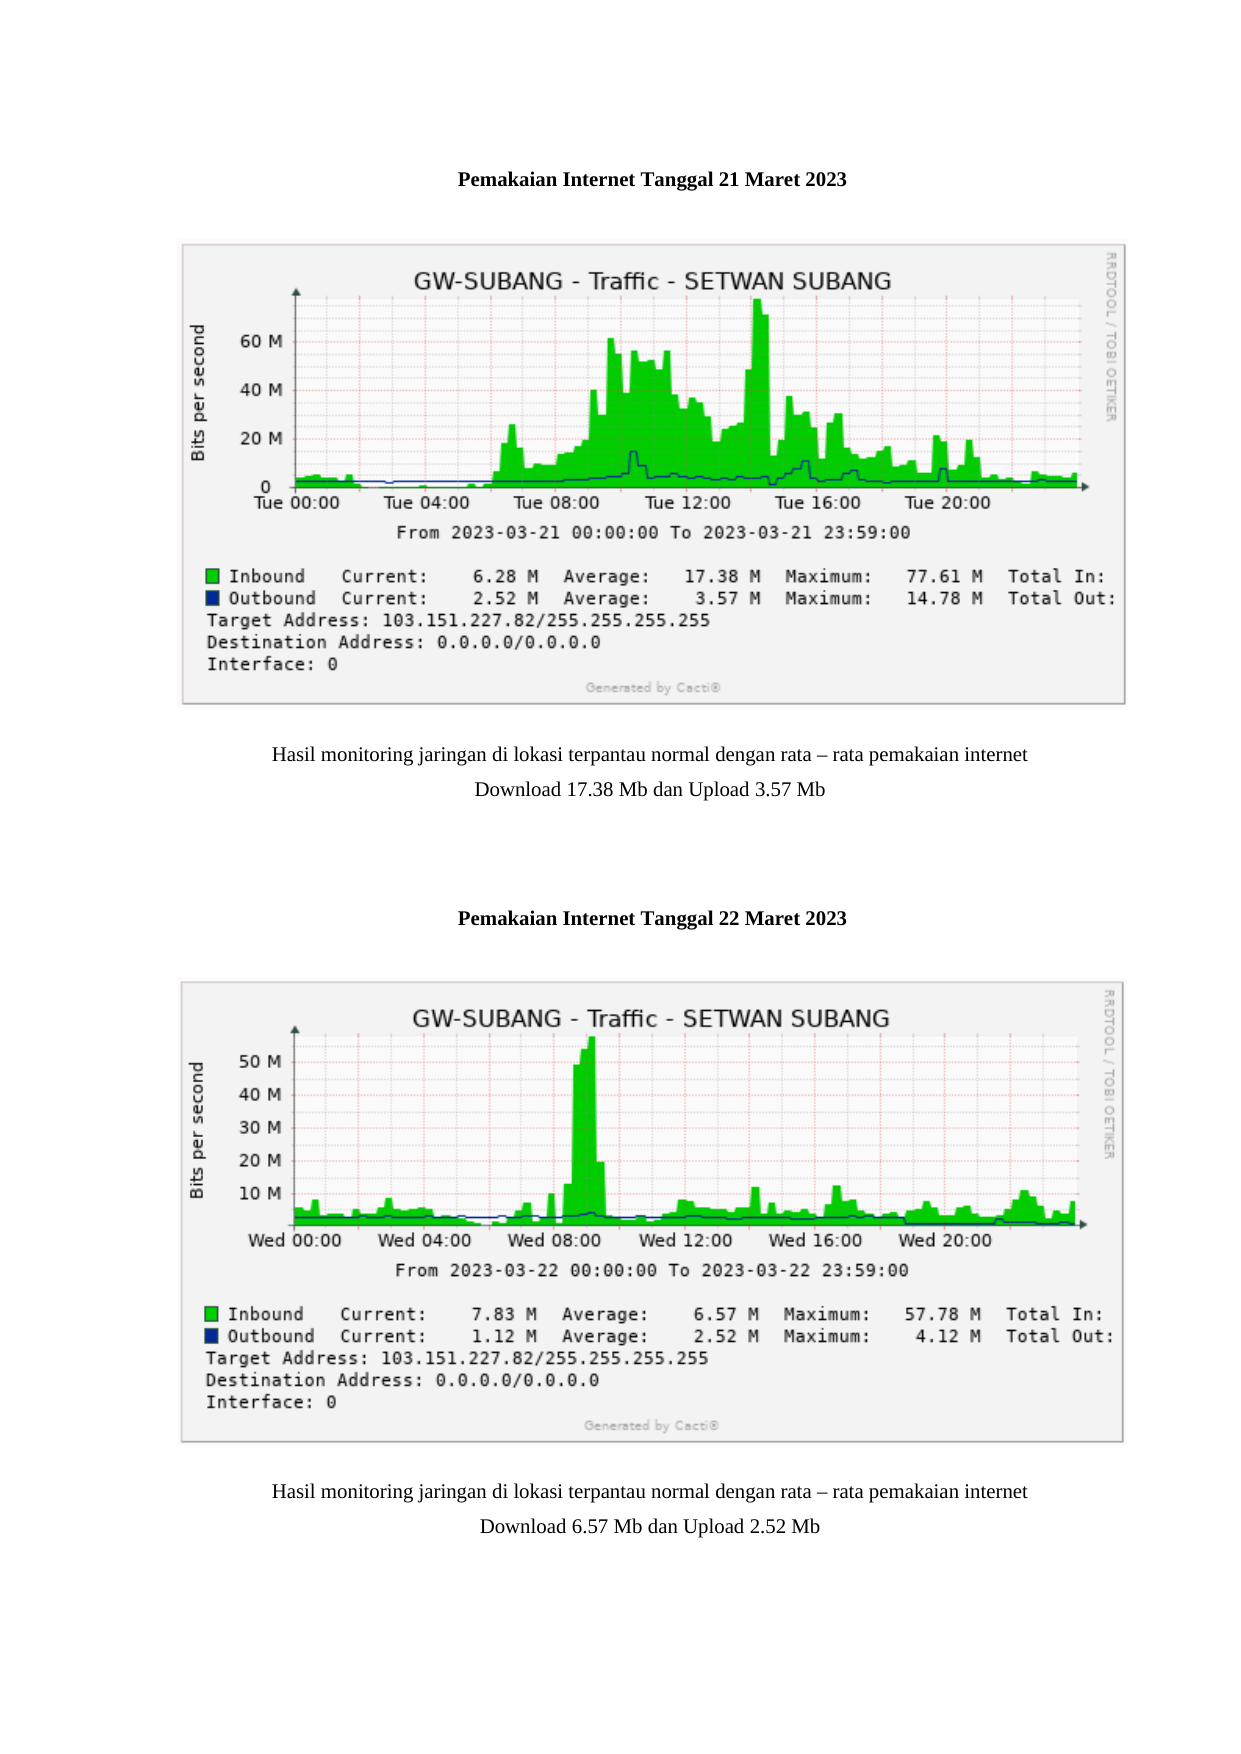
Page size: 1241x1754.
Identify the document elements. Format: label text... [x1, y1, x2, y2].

picture [176, 238, 1129, 708]
picture [178, 978, 1127, 1446]
text Hasil monitoring jaringan di lokasi terpantau normal dengan rata – rata pemakaian internet Download 17.38 Mb dan Upload 3.57 Mb [271, 742, 1029, 801]
text Pemakaian Internet Tanggal 21 Maret 2023 [144, 167, 1161, 191]
text Hasil monitoring jaringan di lokasi terpantau normal dengan rata – rata pemakaian internet Download 6.57 Mb dan Upload 2.52 Mb [271, 1479, 1029, 1538]
text Pemakaian Internet Tanggal 22 Maret 2023 [144, 906, 1161, 930]
